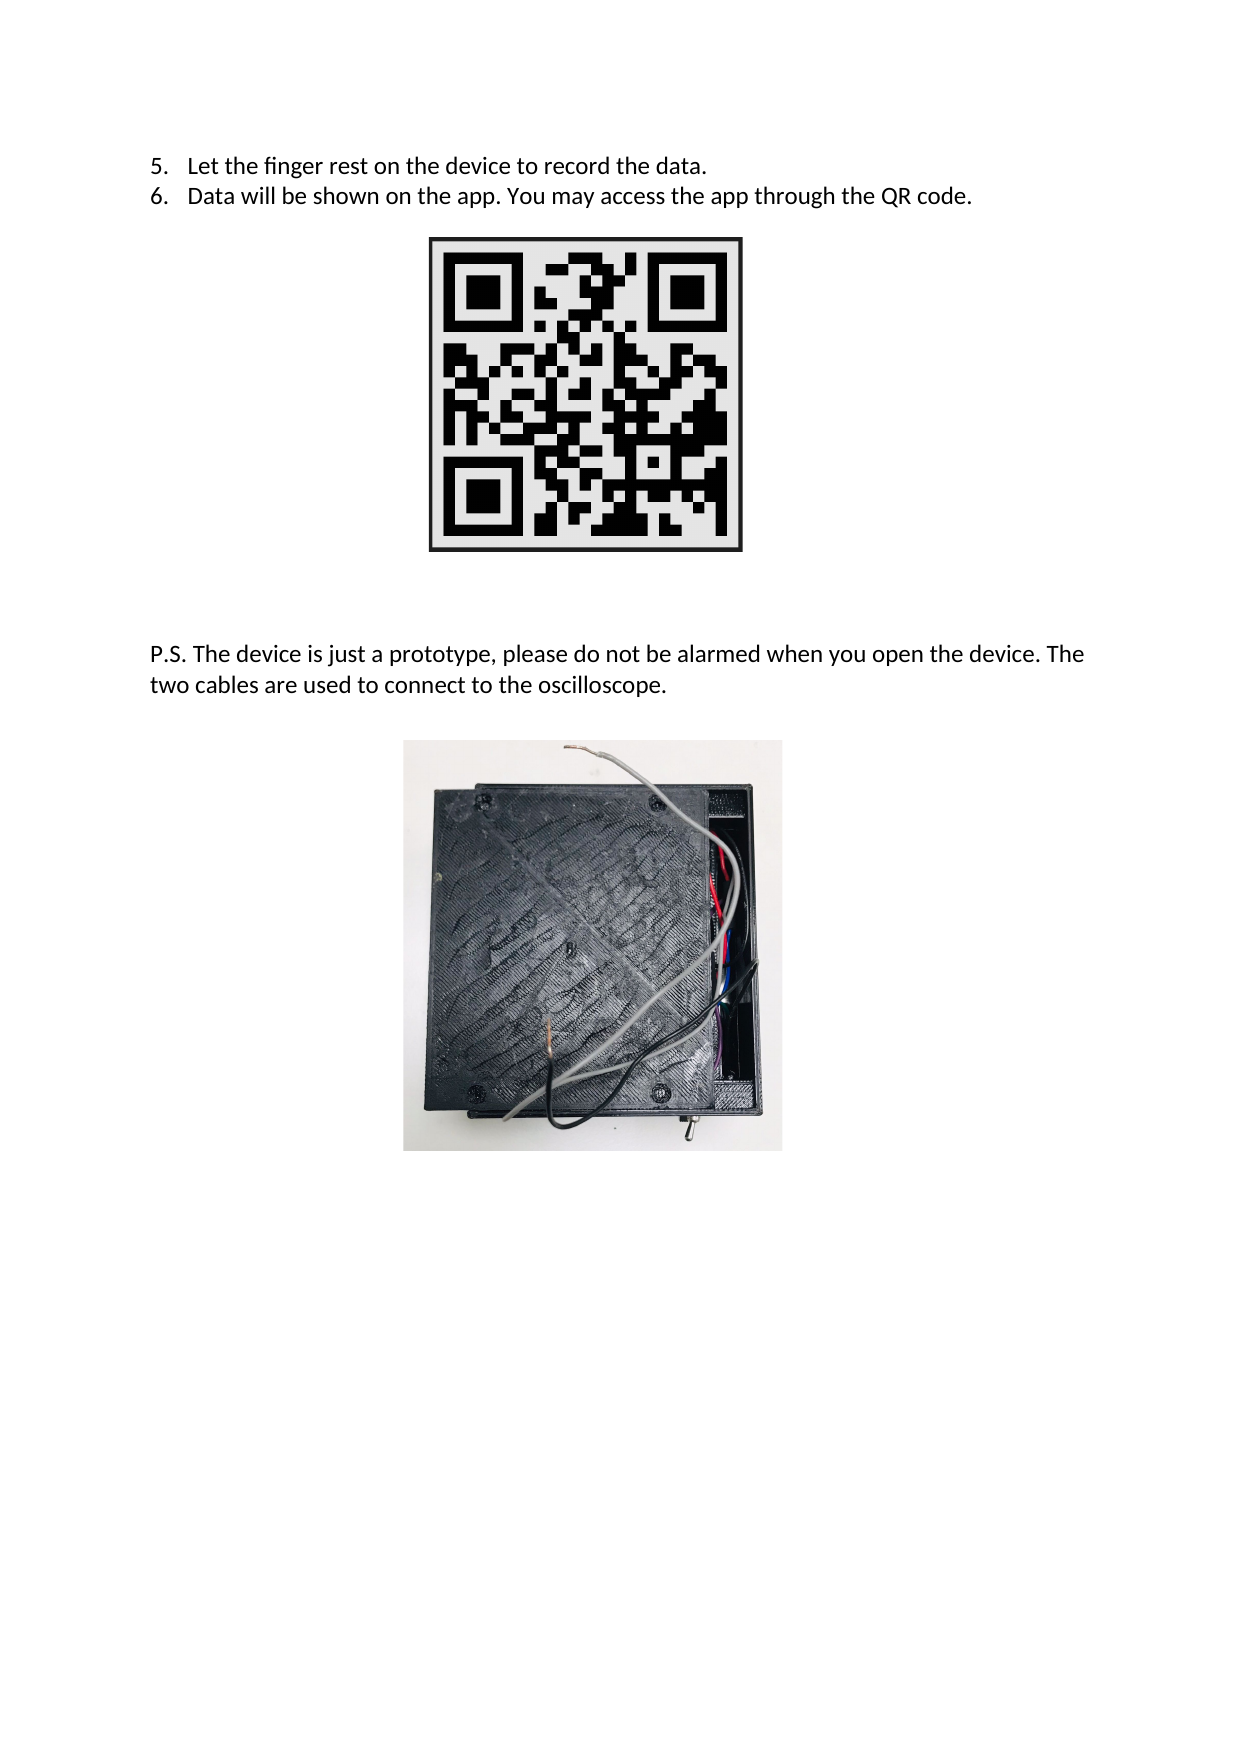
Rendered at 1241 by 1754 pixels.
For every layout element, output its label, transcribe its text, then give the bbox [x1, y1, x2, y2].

list Data will be shown on the app. You may access the app through the QR code. [150, 181, 1090, 211]
picture [403, 740, 783, 1151]
text P.S. The device is just a prototype, please do not be alarmed when you open the device. The two cables are used to connect to the oscilloscope. [150, 638, 1090, 699]
picture [428, 237, 743, 552]
list Let the finger rest on the device to record the data. [150, 150, 1090, 181]
